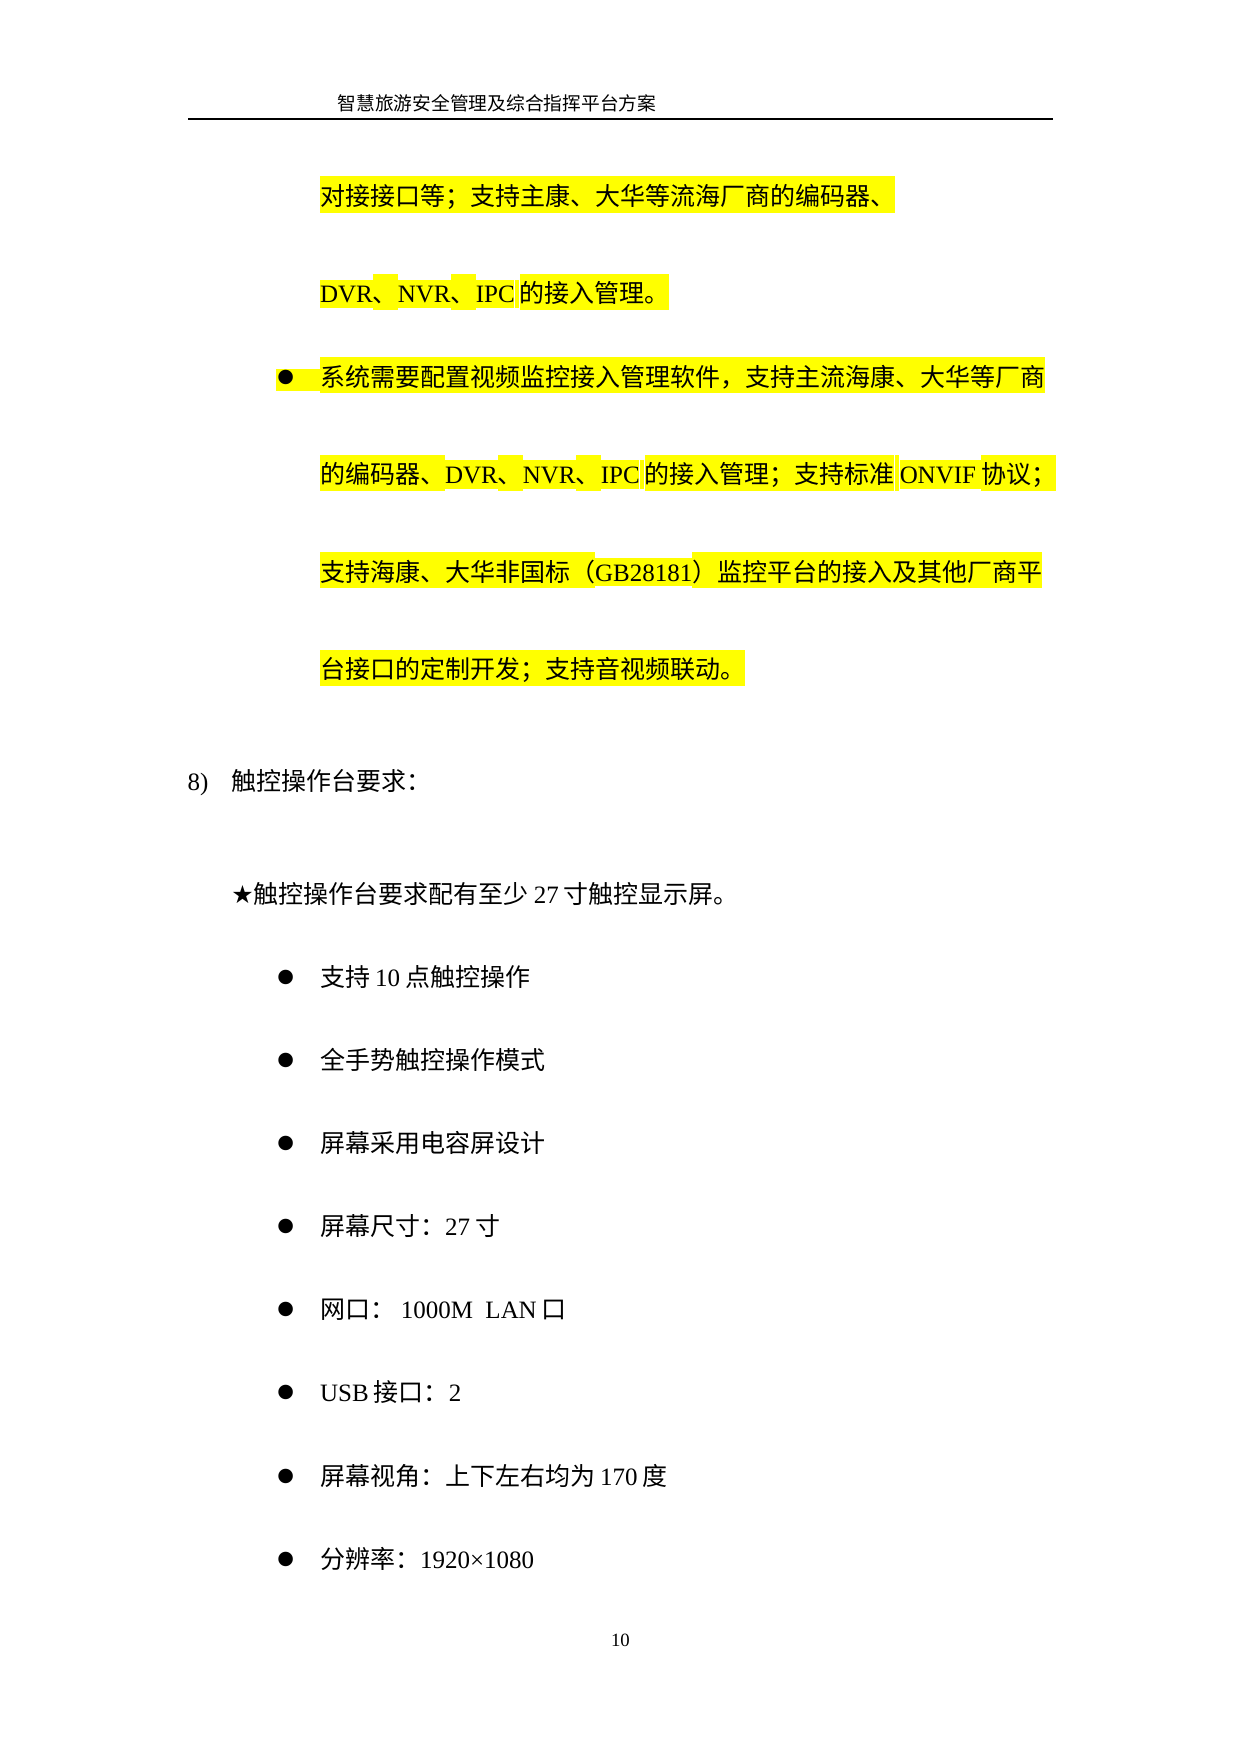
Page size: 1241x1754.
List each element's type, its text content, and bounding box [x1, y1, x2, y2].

list 分辨率：1920×1080 [276, 1525, 1053, 1590]
list 屏幕视角：上下左右均为170度 [276, 1442, 1053, 1507]
list USB接口：2 [276, 1358, 1053, 1423]
list 触控操作台要求： [187, 747, 1053, 812]
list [276, 162, 1053, 324]
list 屏幕采用电容屏设计 [276, 1109, 1053, 1174]
list 网口： 1000M LAN口 [276, 1275, 1053, 1340]
list 全手势触控操作模式 [276, 1026, 1053, 1091]
list 系统需要配置视频监控接入管理软件，支持主流海康、大华等厂商的编码器、DVR、NVR、IPC的接入管理；支持标准ONVIF协议；支持海康、大华非国标（GB28181）监控平台的接入及其他厂商平台接口的定制开发；支持音视频联动。 [276, 343, 1053, 700]
list 支持10点触控操作 [276, 943, 1053, 1008]
text ★触控操作台要求配有至少27寸触控显示屏。 [231, 860, 1053, 925]
list 屏幕尺寸：27寸 [276, 1192, 1053, 1257]
